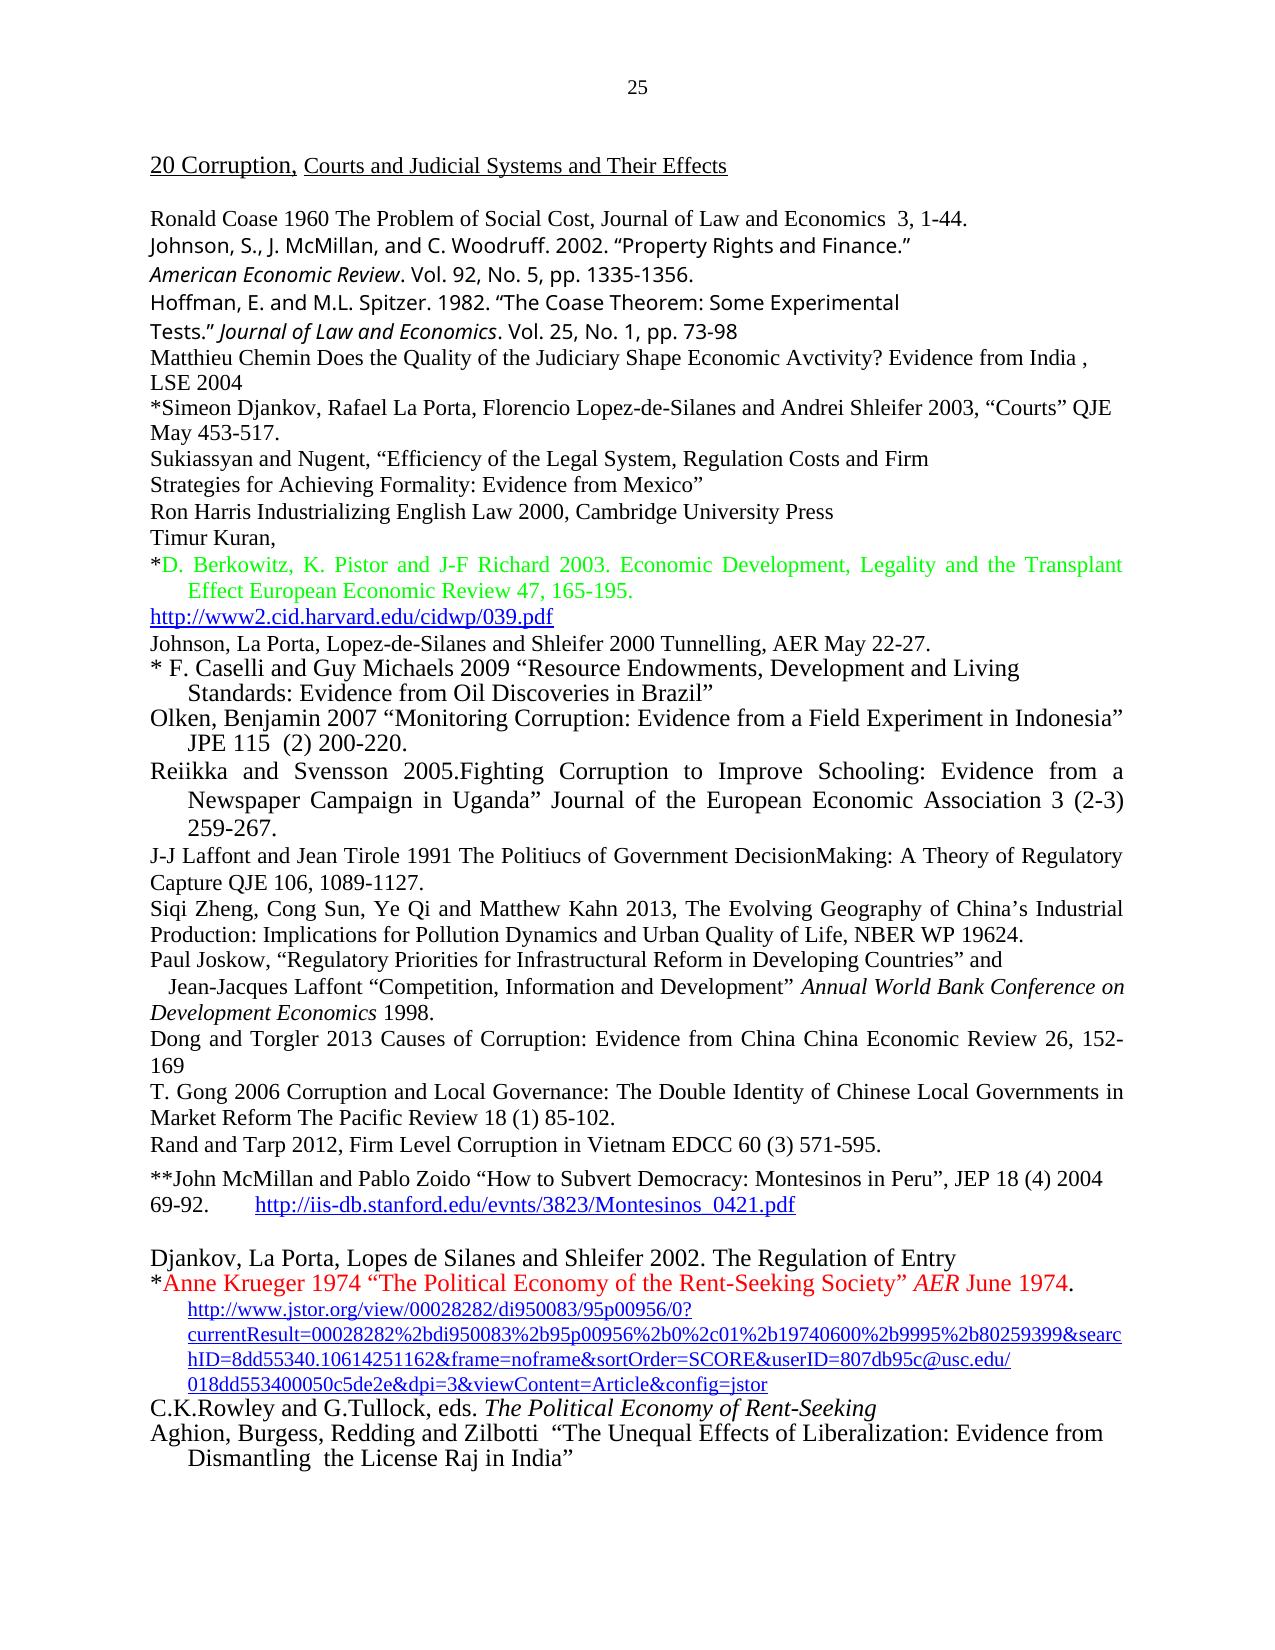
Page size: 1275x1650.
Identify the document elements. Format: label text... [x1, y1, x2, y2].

text Hoffman, E. and M.L. Spitzer. 1982. “The Coase Theorem: Some Experimental [150, 288, 1125, 317]
text Paul Joskow, “Regulatory Priorities for Infrastructural Reform in Developing Countries” and [150, 948, 1125, 973]
text Olken, Benjamin 2007 “Monitoring Corruption: Evidence from a Field Experiment in Indonesia” JPE 115 (2) 200-220. [150, 706, 1125, 756]
text T. Gong 2006 Corruption and Local Governance: The Double Identity of Chinese Local Governments in Market Reform The Pacific Review 18 (1) 85-102. [150, 1078, 1125, 1131]
text Jean-Jacques Laffont “Competition, Information and Development” Annual World Bank Conference on Development Economics 1998. [150, 973, 1125, 1025]
text Aghion, Burgess, Redding and Zilbotti “The Unequal Effects of Liberalization: Evidence from Dismantling the License Raj in India” [150, 1422, 1125, 1472]
text Reiikka and Svensson 2005.Fighting Corruption to Improve Schooling: Evidence from a Newspaper Campaign in Uganda” Journal of the European Economic Association 3 (2-3) 259-267. [150, 756, 1125, 842]
text **John McMillan and Pablo Zoido “How to Subvert Democracy: Montesinos in Peru”, JEP 18 (4) 2004 69-92. http://iis-db.stanford.edu/evnts/3823/Montesinos_0421.pdf [150, 1165, 1125, 1218]
text 20 Corruption, Courts and Judicial Systems and Their Effects [150, 150, 1125, 179]
text *Simeon Djankov, Rafael La Porta, Florencio Lopez-de-Silanes and Andrei Shleifer 2003, “Courts” QJE May 453-517. [150, 395, 1125, 445]
text American Economic Review. Vol. 92, No. 5, pp. 1335-1356. [150, 260, 1125, 288]
text Tests.” Journal of Law and Economics. Vol. 25, No. 1, pp. 73-98 [150, 317, 1125, 345]
text Siqi Zheng, Cong Sun, Ye Qi and Matthew Kahn 2013, The Evolving Geography of China’s Industrial Production: Implications for Pollution Dynamics and Urban Quality of Life, NBER WP 19624. [150, 895, 1125, 948]
text Dong and Torgler 2013 Causes of Corruption: Evidence from China China Economic Review 26, 152-169 [150, 1025, 1125, 1078]
text Matthieu Chemin Does the Quality of the Judiciary Shape Economic Avctivity? Evidence from India , LSE 2004 [150, 345, 1125, 395]
text *Anne Krueger 1974 “The Political Economy of the Rent-Seeking Society” AER June 1974. [150, 1272, 1125, 1297]
text http://www2.cid.harvard.edu/cidwp/039.pdf [150, 603, 1125, 630]
text Ronald Coase 1960 The Problem of Social Cost, Journal of Law and Economics 3, 1-44. [150, 205, 1125, 231]
text Ron Harris Industrializing English Law 2000, Cambridge University Press [150, 498, 1125, 524]
text http://www.jstor.org/view/00028282/di950083/95p00956/0?currentResult=00028282%2bdi950083%2b95p00956%2b0%2c01%2b19740600%2b9995%2b80259399&searchID=8dd55340.10614251162&frame=noframe&sortOrder=SCORE&userID=807db95c@usc.edu/018dd553400050c5de2e&dpi=3&viewContent=Article&config=jstor [187, 1297, 1125, 1397]
text *D. Berkowitz, K. Pistor and J-F Richard 2003. Economic Development, Legality and the Transplant Effect European Economic Review 47, 165-195. [150, 551, 1125, 603]
text Johnson, La Porta, Lopez-de-Silanes and Shleifer 2000 Tunnelling, AER May 22-27. [150, 630, 1125, 656]
text Johnson, S., J. McMillan, and C. Woodruff. 2002. “Property Rights and Finance.” [150, 231, 1125, 260]
text Sukiassyan and Nugent, “Efficiency of the Legal System, Regulation Costs and Firm [150, 445, 1125, 472]
text Rand and Tarp 2012, Firm Level Corruption in Vietnam EDCC 60 (3) 571-595. [150, 1131, 1125, 1157]
text Djankov, La Porta, Lopes de Silanes and Shleifer 2002. The Regulation of Entry [150, 1247, 1125, 1272]
text * F. Caselli and Guy Michaels 2009 “Resource Endowments, Development and Living Standards: Evidence from Oil Discoveries in Brazil” [150, 656, 1125, 706]
text Strategies for Achieving Formality: Evidence from Mexico” [150, 472, 1125, 498]
text Timur Kuran, [150, 524, 1125, 551]
text C.K.Rowley and G.Tullock, eds. The Political Economy of Rent-Seeking [150, 1397, 1125, 1422]
text J-J Laffont and Jean Tirole 1991 The Politiucs of Government DecisionMaking: A Theory of Regulatory Capture QJE 106, 1089-1127. [150, 842, 1125, 895]
